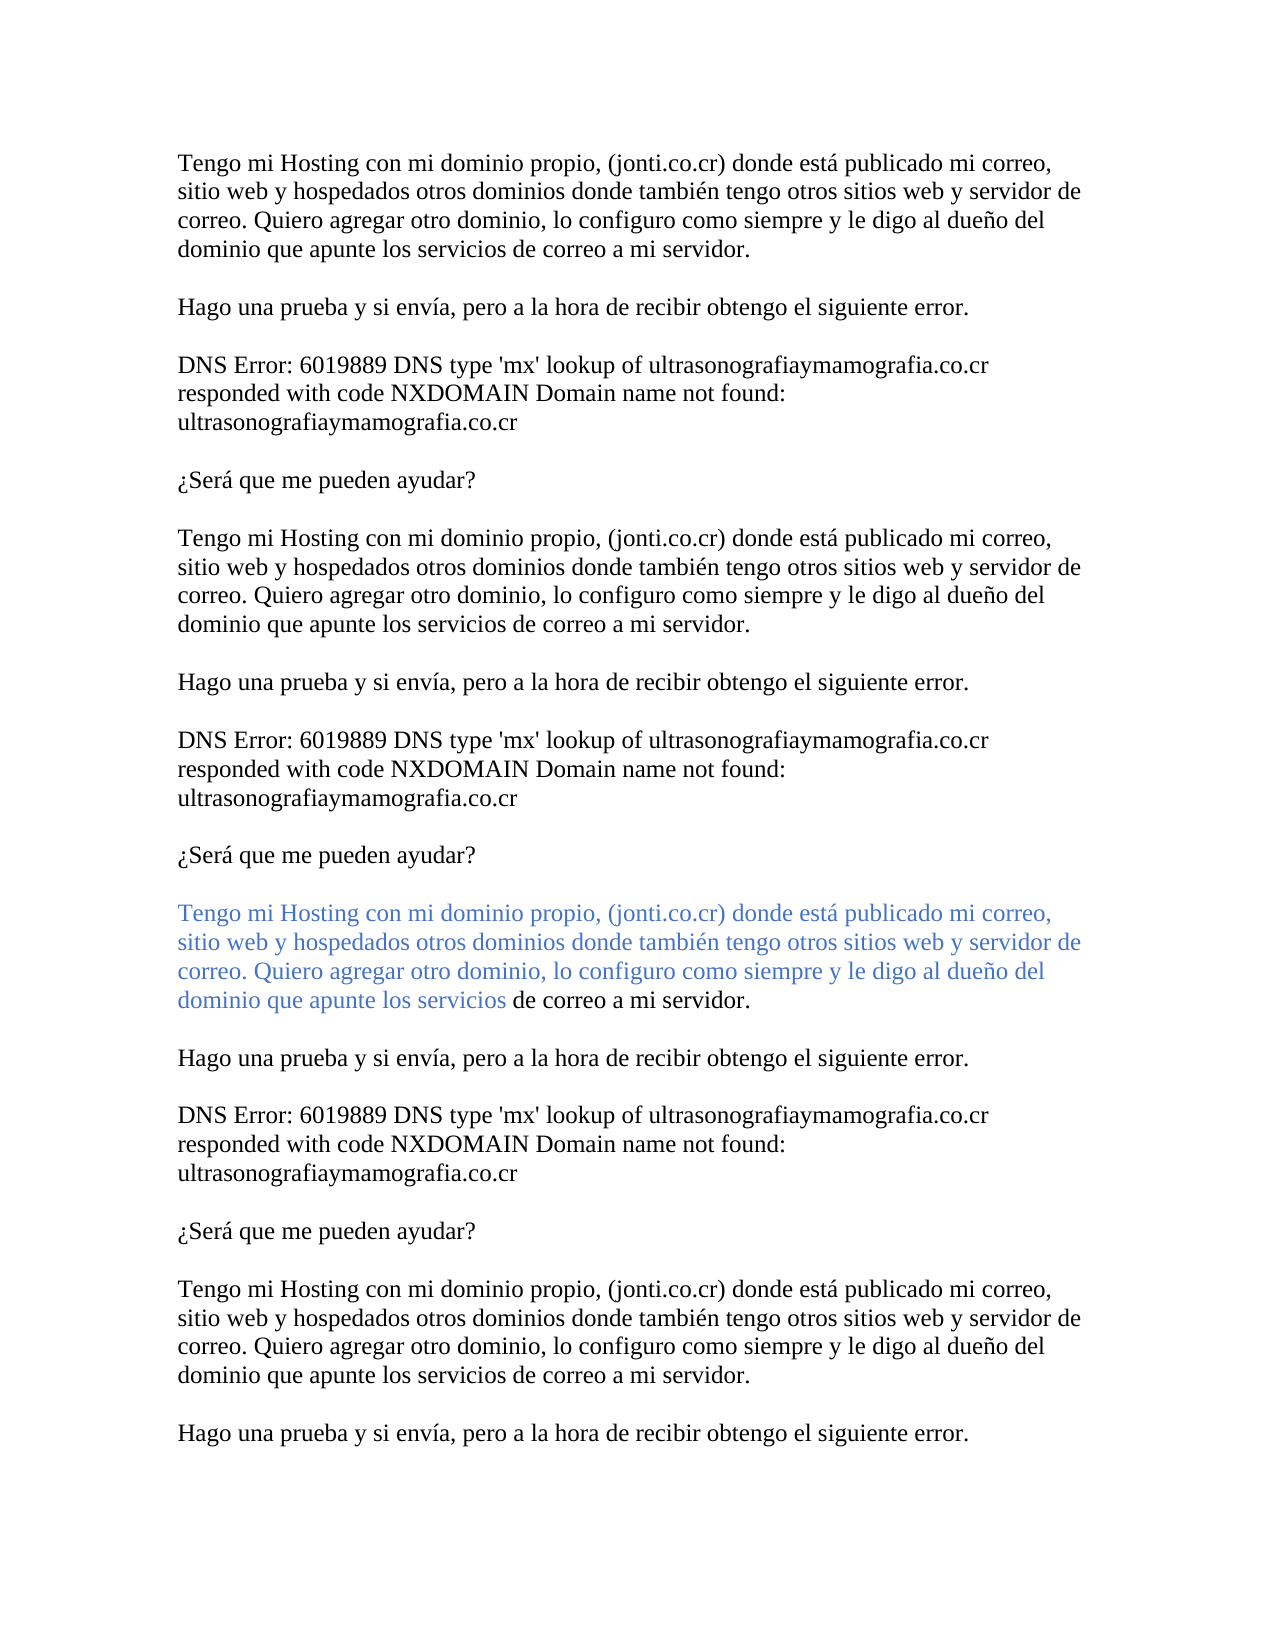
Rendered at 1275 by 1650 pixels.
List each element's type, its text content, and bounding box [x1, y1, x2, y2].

text Tengo mi Hosting con mi dominio propio, (jonti.co.cr) donde está publicado mi correo, sitio web y hospedados otros dominios donde también tengo otros sitios web y servidor de correo. Quiero agregar otro dominio, lo configuro como siempre y le digo al dueño del dominio que apunte los servicios de correo a mi servidor. [177, 523, 1098, 638]
text ¿Será que me pueden ayudar? [177, 841, 1098, 869]
text Hago una prueba y si envía, pero a la hora de recibir obtengo el siguiente error. [177, 292, 1098, 321]
text Tengo mi Hosting con mi dominio propio, (jonti.co.cr) donde está publicado mi correo, sitio web y hospedados otros dominios donde también tengo otros sitios web y servidor de correo. Quiero agregar otro dominio, lo configuro como siempre y le digo al dueño del dominio que apunte los servicios de correo a mi servidor. [177, 898, 1098, 1013]
text Hago una prueba y si envía, pero a la hora de recibir obtengo el siguiente error. [177, 1043, 1098, 1071]
text ¿Será que me pueden ayudar? [177, 1216, 1098, 1245]
text Hago una prueba y si envía, pero a la hora de recibir obtengo el siguiente error. [177, 1418, 1098, 1447]
text Hago una prueba y si envía, pero a la hora de recibir obtengo el siguiente error. [177, 667, 1098, 696]
text ¿Será que me pueden ayudar? [177, 465, 1098, 494]
text Tengo mi Hosting con mi dominio propio, (jonti.co.cr) donde está publicado mi correo, sitio web y hospedados otros dominios donde también tengo otros sitios web y servidor de correo. Quiero agregar otro dominio, lo configuro como siempre y le digo al dueño del dominio que apunte los servicios de correo a mi servidor. [177, 148, 1098, 263]
text Tengo mi Hosting con mi dominio propio, (jonti.co.cr) donde está publicado mi correo, sitio web y hospedados otros dominios donde también tengo otros sitios web y servidor de correo. Quiero agregar otro dominio, lo configuro como siempre y le digo al dueño del dominio que apunte los servicios de correo a mi servidor. [177, 1274, 1098, 1389]
